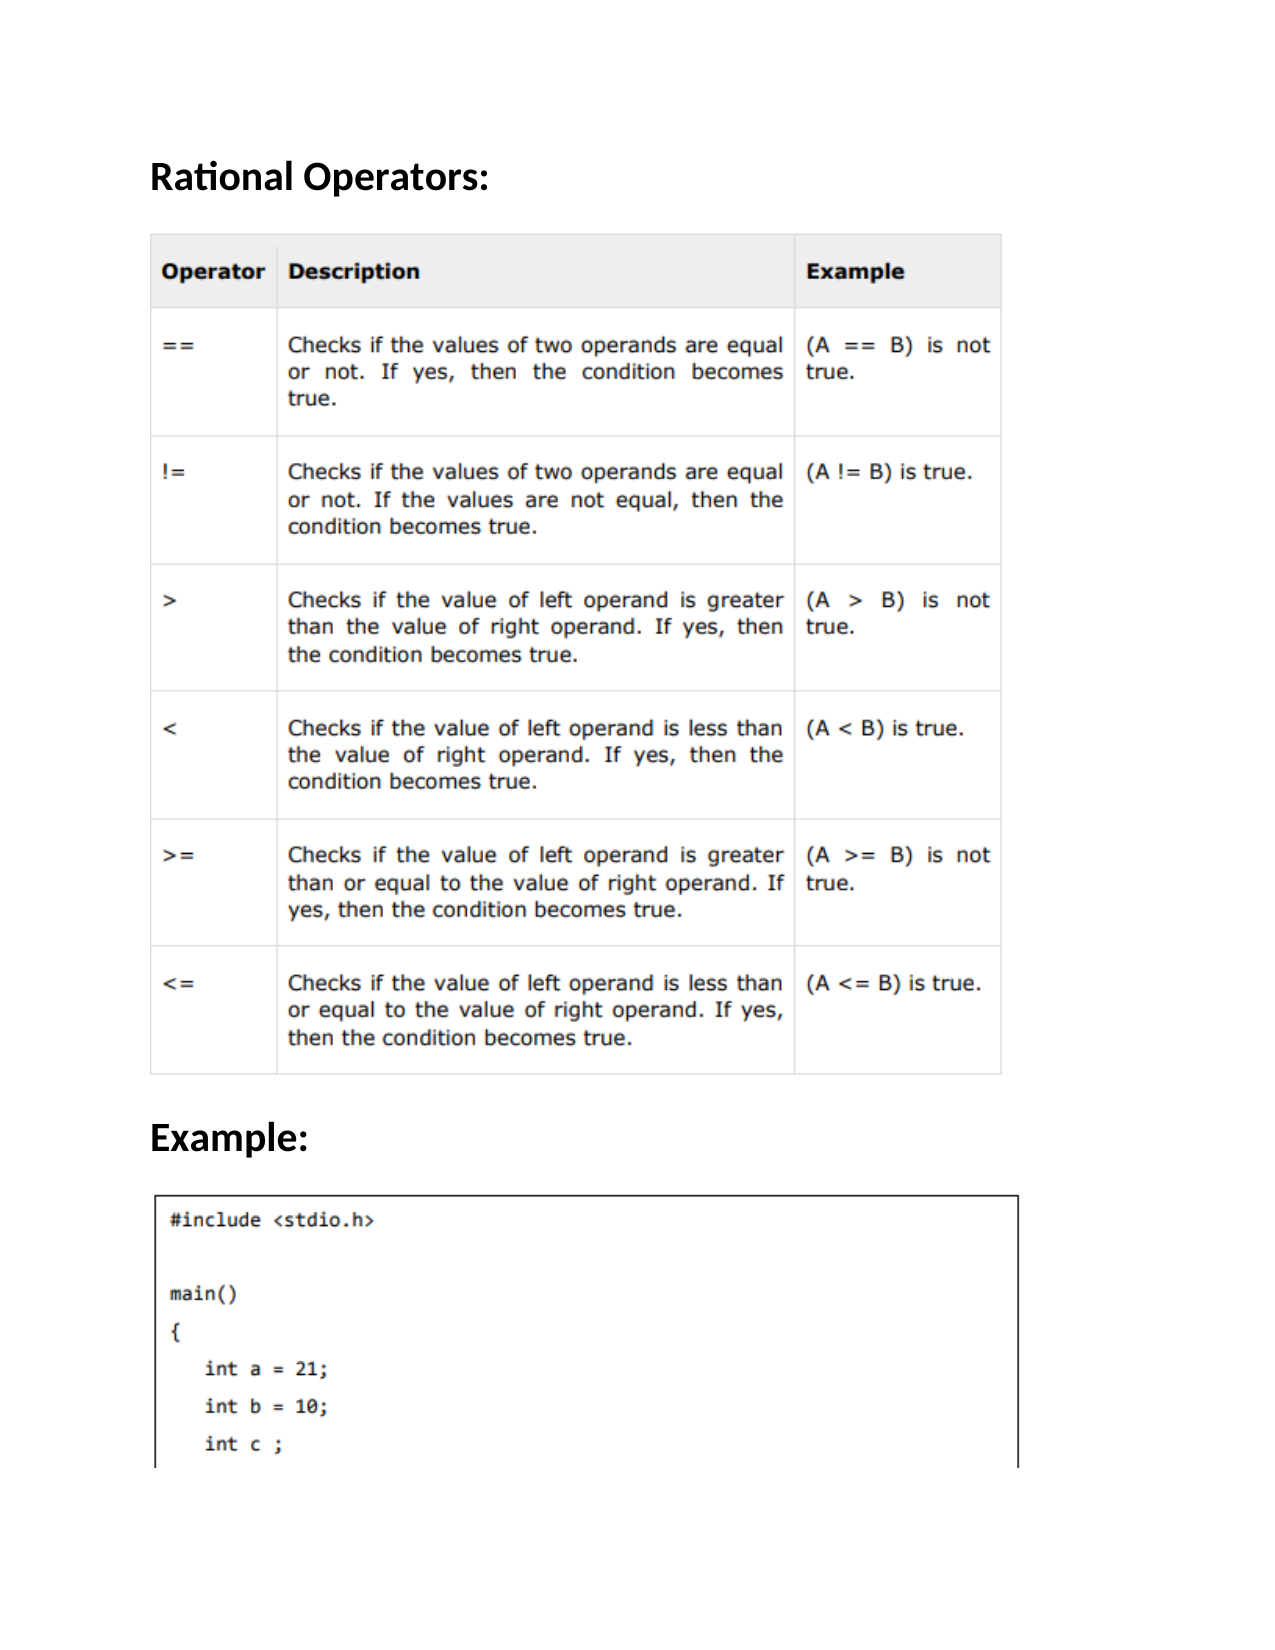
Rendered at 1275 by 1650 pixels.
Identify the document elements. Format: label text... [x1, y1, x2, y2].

text Example: [150, 1111, 1125, 1161]
picture [150, 229, 1010, 1086]
text Rational Operators: [150, 150, 1125, 201]
picture [150, 1189, 1027, 1468]
